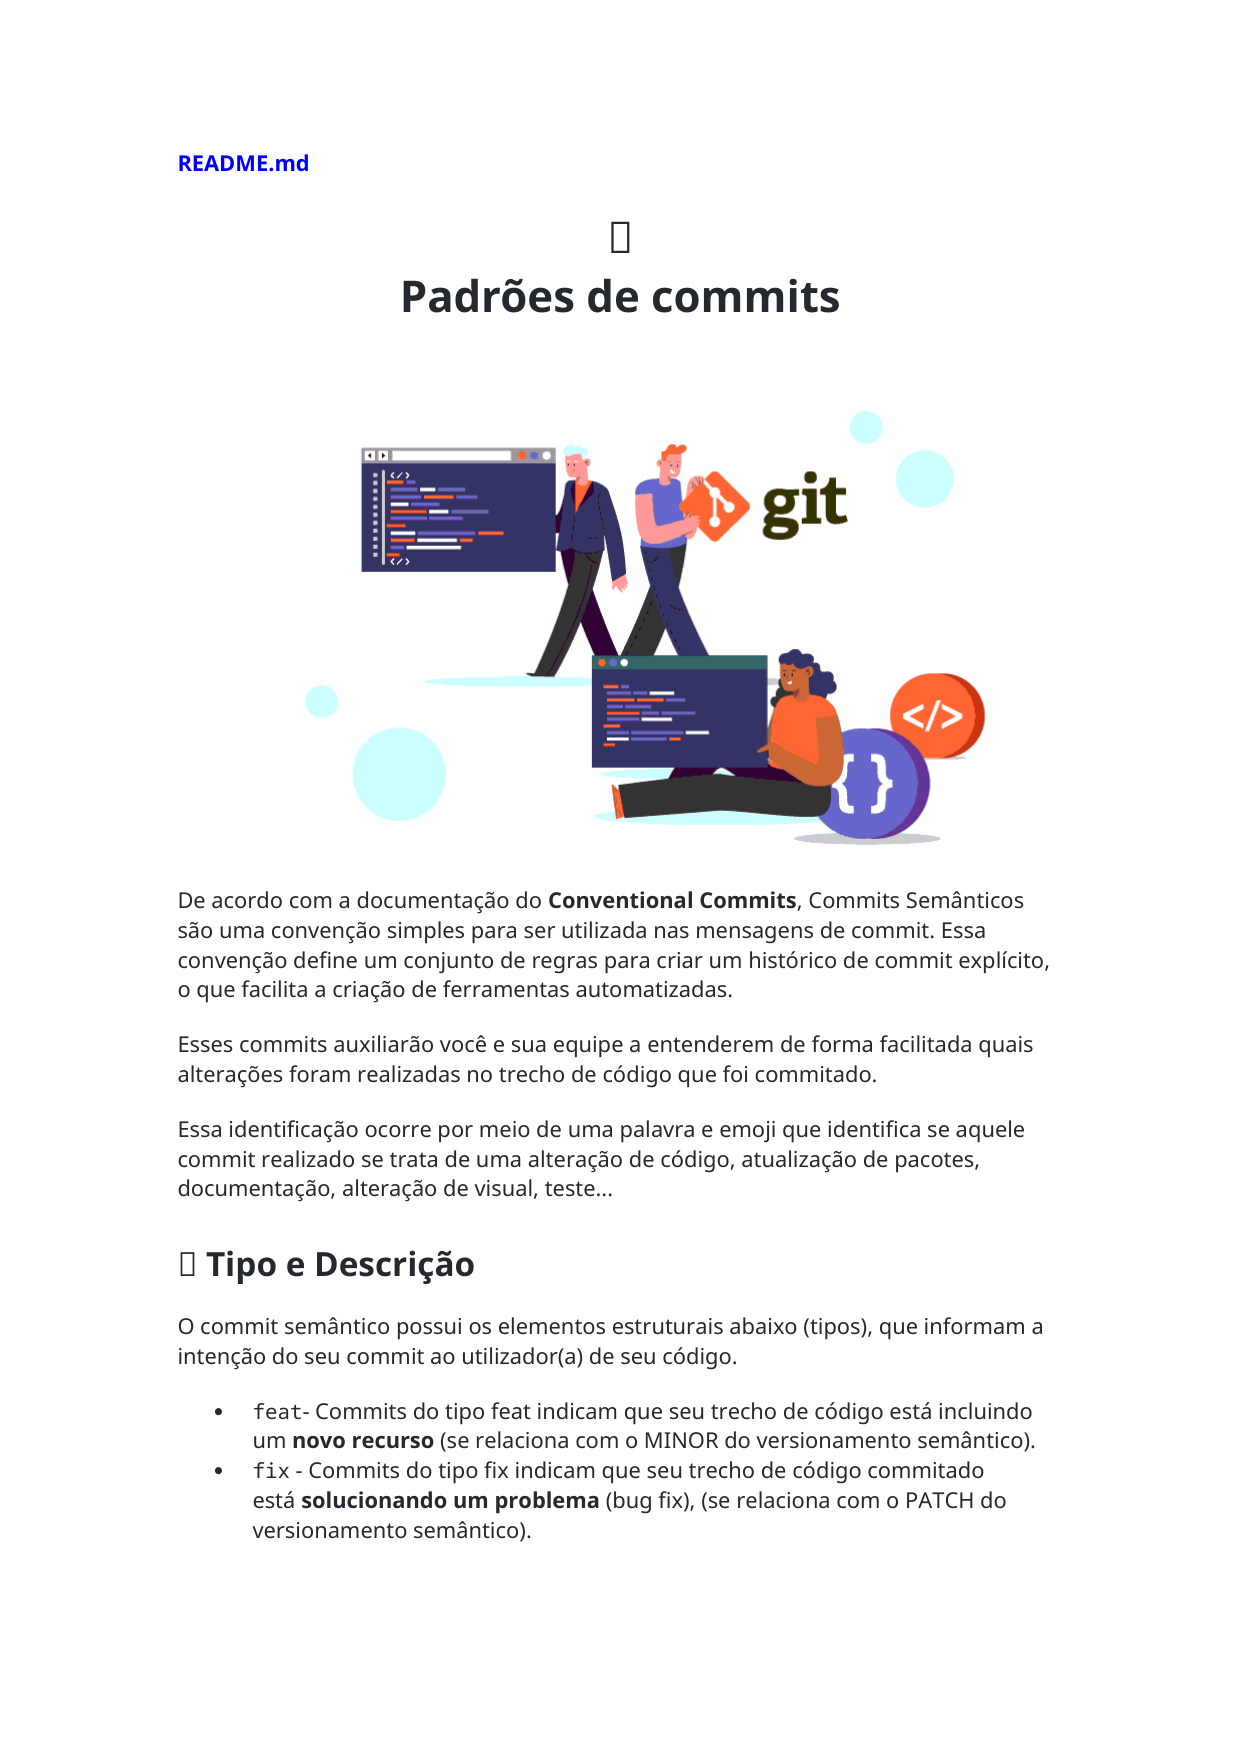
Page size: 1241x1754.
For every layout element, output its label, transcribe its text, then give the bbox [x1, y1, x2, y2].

picture [177, 363, 1063, 860]
text De acordo com a documentação do Conventional Commits, Commits Semânticos são uma convenção simples para ser utilizada nas mensagens de commit. Essa convenção define um conjunto de regras para criar um histórico de commit explícito, o que facilita a criação de ferramentas automatizadas. [177, 885, 1063, 1004]
list fix - Commits do tipo fix indicam que seu trecho de código commitado está solucionando um problema (bug fix), (se relaciona com o PATCH do versionamento semântico). [215, 1455, 1063, 1544]
list feat- Commits do tipo feat indicam que seu trecho de código está incluindo um novo recurso (se relaciona com o MINOR do versionamento semântico). [215, 1396, 1063, 1455]
text Esses commits auxiliarão você e sua equipe a entenderem de forma facilitada quais alterações foram realizadas no trecho de código que foi commitado. [177, 1029, 1063, 1089]
text 📄 Padrões de commits [177, 207, 1063, 326]
text 🦄 Tipo e Descrição [177, 1241, 1063, 1286]
text README.md [177, 148, 1063, 177]
text O commit semântico possui os elementos estruturais abaixo (tipos), que informam a intenção do seu commit ao utilizador(a) de seu código. [177, 1311, 1063, 1371]
text Essa identificação ocorre por meio de uma palavra e emoji que identifica se aquele commit realizado se trata de uma alteração de código, atualização de pacotes, documentação, alteração de visual, teste... [177, 1114, 1063, 1203]
